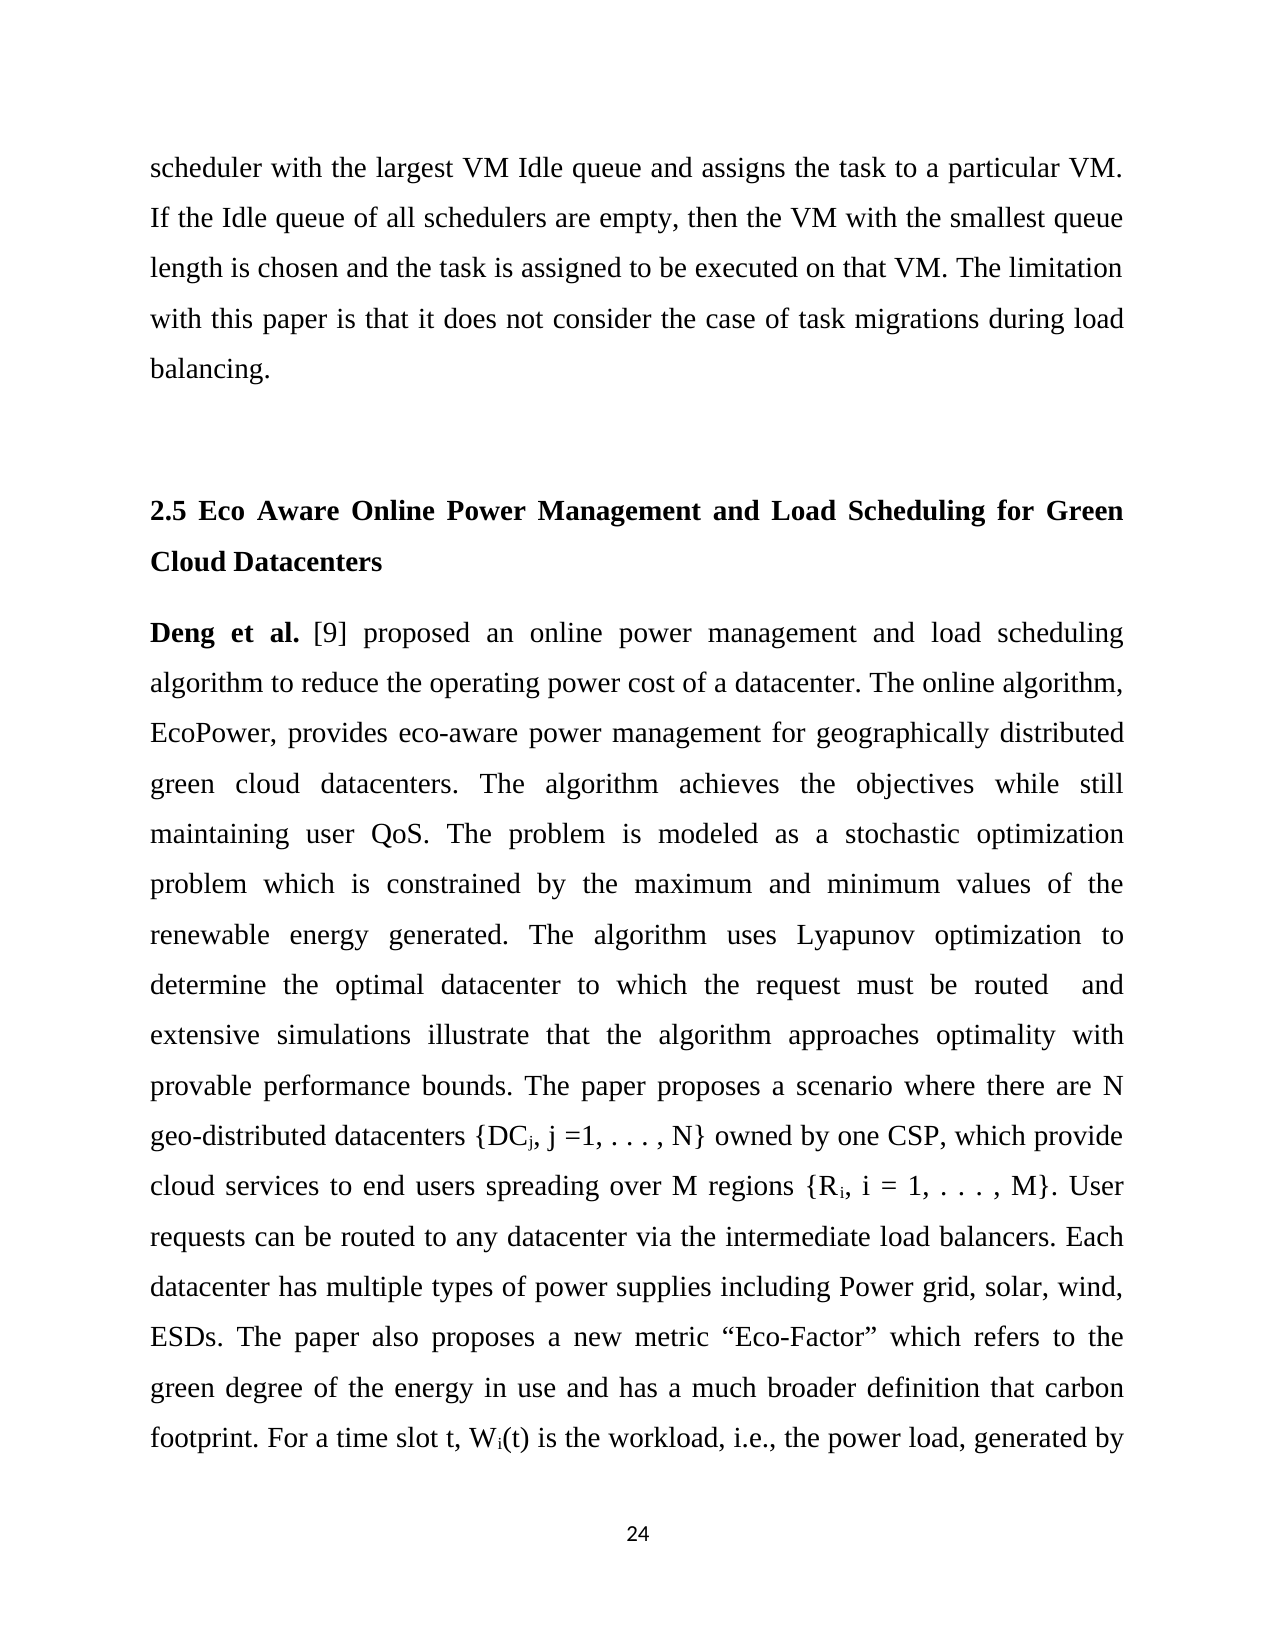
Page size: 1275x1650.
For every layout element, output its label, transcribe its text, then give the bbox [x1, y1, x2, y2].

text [150, 615, 1125, 1453]
text 2.5 Eco Aware Online Power Management and Load Scheduling for Green Cloud Datacenters [150, 493, 1125, 577]
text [150, 150, 1125, 385]
